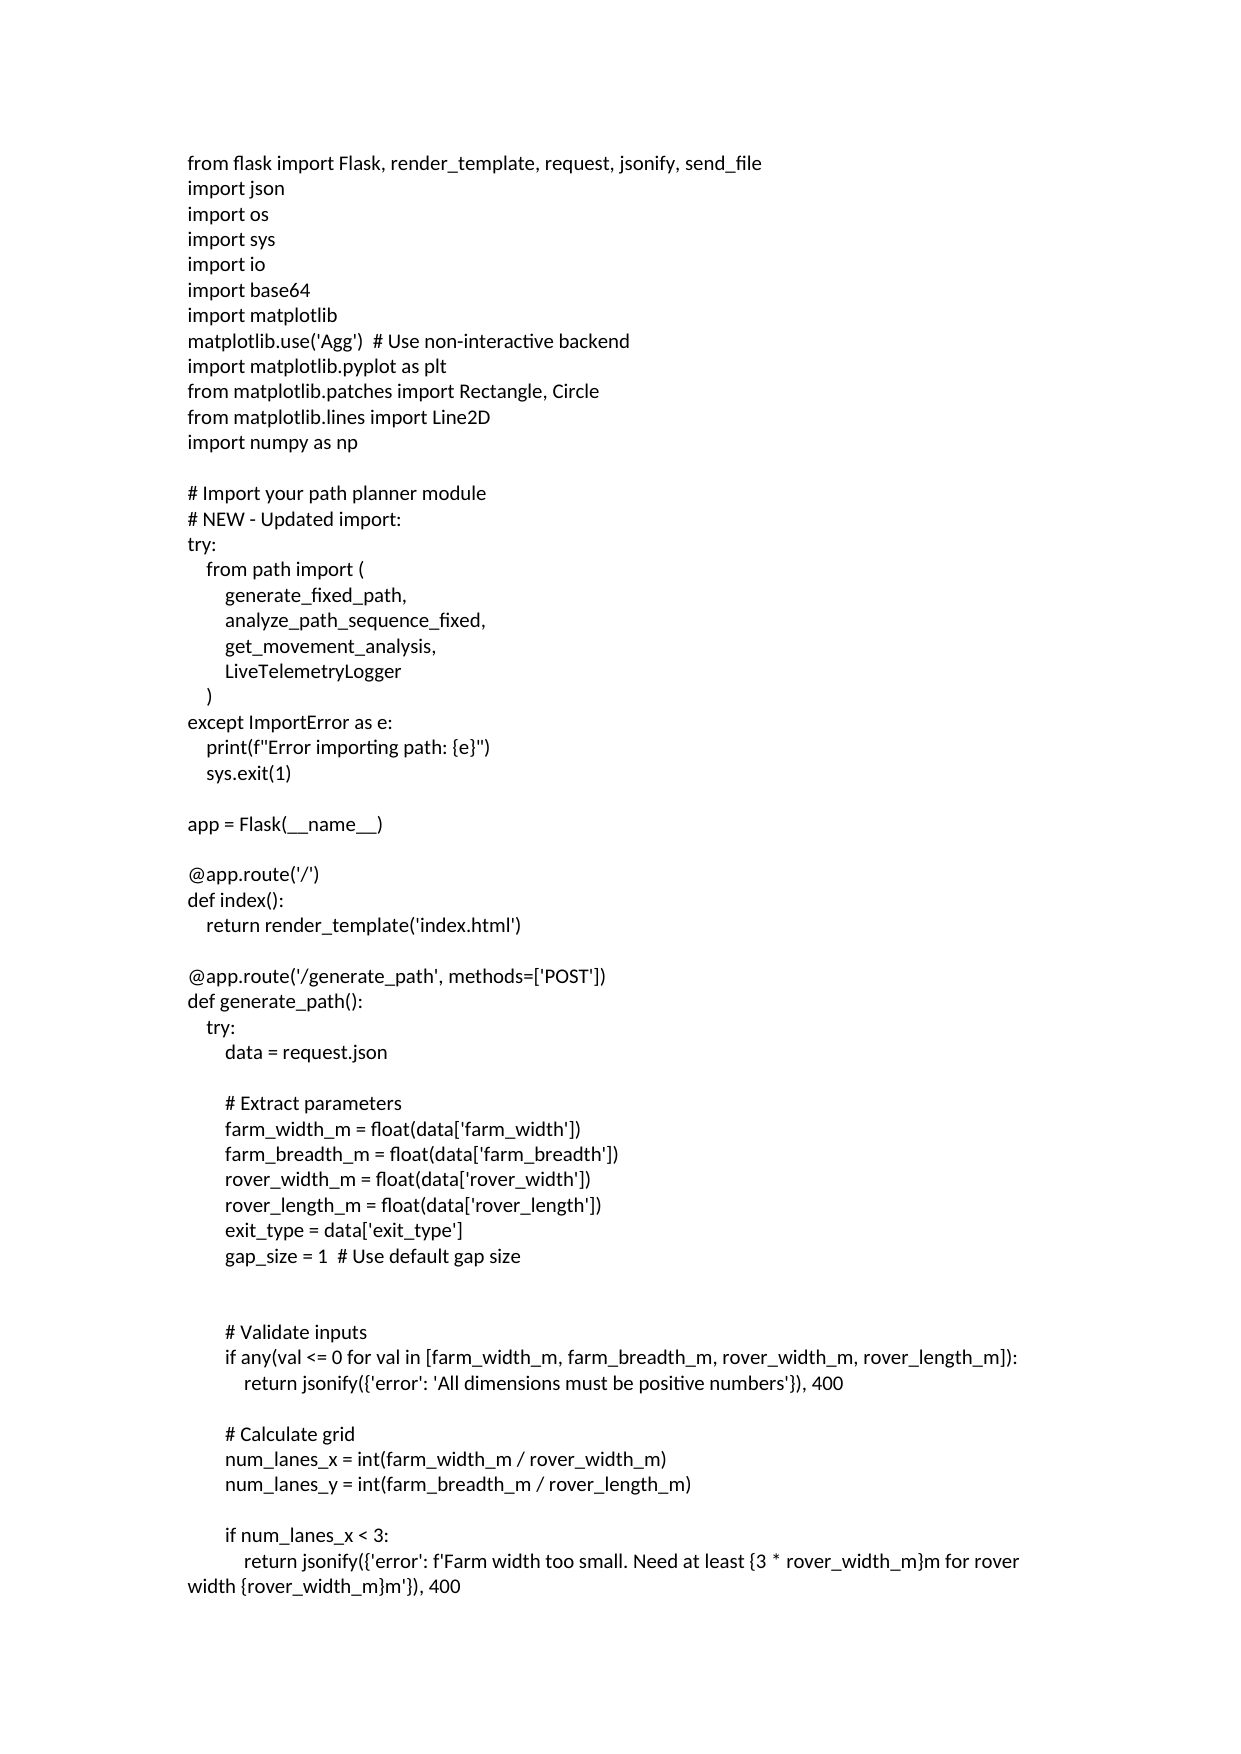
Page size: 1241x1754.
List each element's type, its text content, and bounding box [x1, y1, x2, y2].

text import json [187, 175, 1053, 201]
text return jsonify({'error': 'All dimensions must be positive numbers'}), 400 [187, 1370, 1053, 1395]
text num_lanes_x = int(farm_width_m / rover_width_m) [187, 1446, 1053, 1472]
text get_movement_analysis, [187, 633, 1053, 658]
text import matplotlib [187, 302, 1053, 328]
text if any(val <= 0 for val in [farm_width_m, farm_breadth_m, rover_width_m, rover_length_m]): [187, 1344, 1053, 1370]
text # Calculate grid [187, 1421, 1053, 1446]
text try: [187, 1014, 1053, 1039]
text from flask import Flask, render_template, request, jsonify, send_file [187, 150, 1053, 175]
text from matplotlib.lines import Line2D [187, 404, 1053, 429]
text return jsonify({'error': f'Farm width too small. Need at least {3 * rover_width_m}m for rover width {rover_width_m}m'}), 400 [187, 1548, 1053, 1599]
text # NEW - Updated import: [187, 506, 1053, 531]
text num_lanes_y = int(farm_breadth_m / rover_length_m) [187, 1472, 1053, 1497]
text sys.exit(1) [187, 760, 1053, 785]
text generate_fixed_path, [187, 582, 1053, 607]
text def index(): [187, 887, 1053, 912]
text return render_template('index.html') [187, 912, 1053, 938]
text def generate_path(): [187, 989, 1053, 1014]
text rover_length_m = float(data['rover_length']) [187, 1192, 1053, 1217]
text matplotlib.use('Agg') # Use non-interactive backend [187, 328, 1053, 353]
text import base64 [187, 277, 1053, 302]
text import numpy as np [187, 429, 1053, 455]
text if num_lanes_x < 3: [187, 1522, 1053, 1548]
text exit_type = data['exit_type'] [187, 1217, 1053, 1243]
text from path import ( [187, 557, 1053, 582]
text ) [187, 684, 1053, 709]
text farm_width_m = float(data['farm_width']) [187, 1116, 1053, 1141]
text data = request.json [187, 1039, 1053, 1065]
text @app.route('/') [187, 862, 1053, 887]
text LiveTelemetryLogger [187, 658, 1053, 684]
text import os [187, 201, 1053, 226]
text gap_size = 1 # Use default gap size [187, 1243, 1053, 1268]
text # Import your path planner module [187, 480, 1053, 506]
text analyze_path_sequence_fixed, [187, 607, 1053, 633]
text import io [187, 252, 1053, 277]
text import sys [187, 226, 1053, 252]
text from matplotlib.patches import Rectangle, Circle [187, 379, 1053, 404]
text print(f"Error importing path: {e}") [187, 734, 1053, 760]
text @app.route('/generate_path', methods=['POST']) [187, 963, 1053, 989]
text rover_width_m = float(data['rover_width']) [187, 1167, 1053, 1192]
text # Validate inputs [187, 1319, 1053, 1344]
text try: [187, 531, 1053, 557]
text app = Flask(__name__) [187, 811, 1053, 836]
text import matplotlib.pyplot as plt [187, 353, 1053, 379]
text except ImportError as e: [187, 709, 1053, 734]
text # Extract parameters [187, 1090, 1053, 1116]
text farm_breadth_m = float(data['farm_breadth']) [187, 1141, 1053, 1167]
